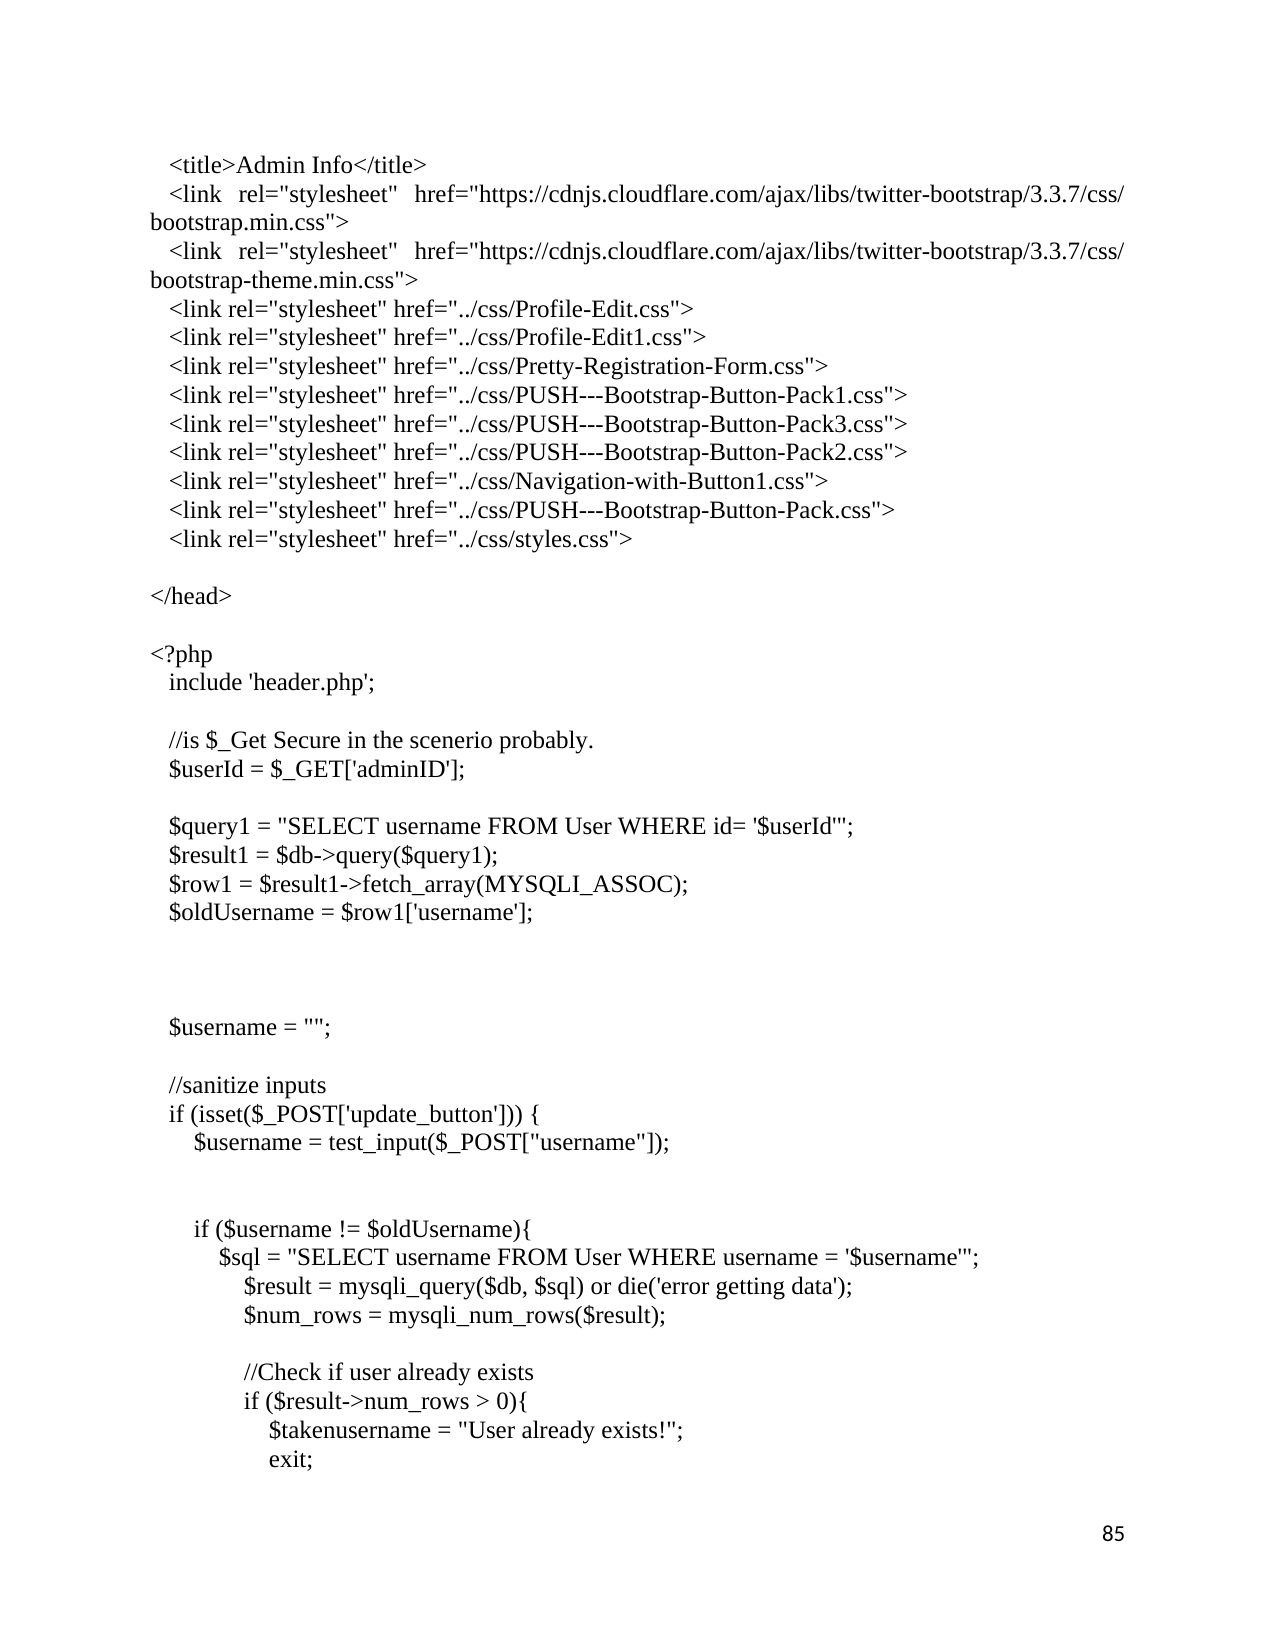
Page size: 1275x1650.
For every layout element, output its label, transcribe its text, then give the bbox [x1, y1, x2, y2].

text </head> [150, 581, 1125, 610]
text <link rel="stylesheet" href="../css/styles.css"> [150, 524, 1125, 552]
text <link rel="stylesheet" href="../css/PUSH---Bootstrap-Button-Pack.css"> [150, 495, 1125, 524]
text $num_rows = mysqli_num_rows($result); [150, 1300, 1125, 1329]
text $query1 = "SELECT username FROM User WHERE id= '$userId'"; [150, 811, 1125, 840]
text $result1 = $db->query($query1); [150, 840, 1125, 869]
text <title>Admin Info</title> [150, 150, 1125, 179]
text $takenusername = "User already exists!"; [150, 1415, 1125, 1444]
text <link rel="stylesheet" href="../css/PUSH---Bootstrap-Button-Pack3.css"> [150, 409, 1125, 437]
text $sql = "SELECT username FROM User WHERE username = '$username'"; [150, 1242, 1125, 1271]
text //is $_Get Secure in the scenerio probably. [150, 725, 1125, 754]
text <link rel="stylesheet" href="https://cdnjs.cloudflare.com/ajax/libs/twitter-bootstrap/3.3.7/css/bootstrap.min.css"> [150, 179, 1125, 236]
text //Check if user already exists [150, 1357, 1125, 1386]
text if ($username != $oldUsername){ [150, 1214, 1125, 1242]
text $result = mysqli_query($db, $sql) or die('error getting data'); [150, 1271, 1125, 1300]
text include 'header.php'; [150, 667, 1125, 696]
text $oldUsername = $row1['username']; [150, 897, 1125, 926]
text $username = test_input($_POST["username"]); [150, 1127, 1125, 1156]
text <link rel="stylesheet" href="../css/Profile-Edit1.css"> [150, 322, 1125, 351]
text <link rel="stylesheet" href="../css/PUSH---Bootstrap-Button-Pack2.css"> [150, 437, 1125, 466]
text if (isset($_POST['update_button'])) { [150, 1099, 1125, 1127]
text if ($result->num_rows > 0){ [150, 1386, 1125, 1415]
text <link rel="stylesheet" href="../css/Pretty-Registration-Form.css"> [150, 351, 1125, 380]
text //sanitize inputs [150, 1070, 1125, 1099]
text <link rel="stylesheet" href="../css/PUSH---Bootstrap-Button-Pack1.css"> [150, 380, 1125, 409]
text <link rel="stylesheet" href="https://cdnjs.cloudflare.com/ajax/libs/twitter-bootstrap/3.3.7/css/bootstrap-theme.min.css"> [150, 236, 1125, 294]
text <link rel="stylesheet" href="../css/Profile-Edit.css"> [150, 294, 1125, 322]
text $row1 = $result1->fetch_array(MYSQLI_ASSOC); [150, 869, 1125, 897]
text $username = ""; [150, 1012, 1125, 1041]
text $userId = $_GET['adminID']; [150, 754, 1125, 782]
text exit; [150, 1444, 1125, 1472]
text <?php [150, 639, 1125, 667]
text <link rel="stylesheet" href="../css/Navigation-with-Button1.css"> [150, 466, 1125, 495]
